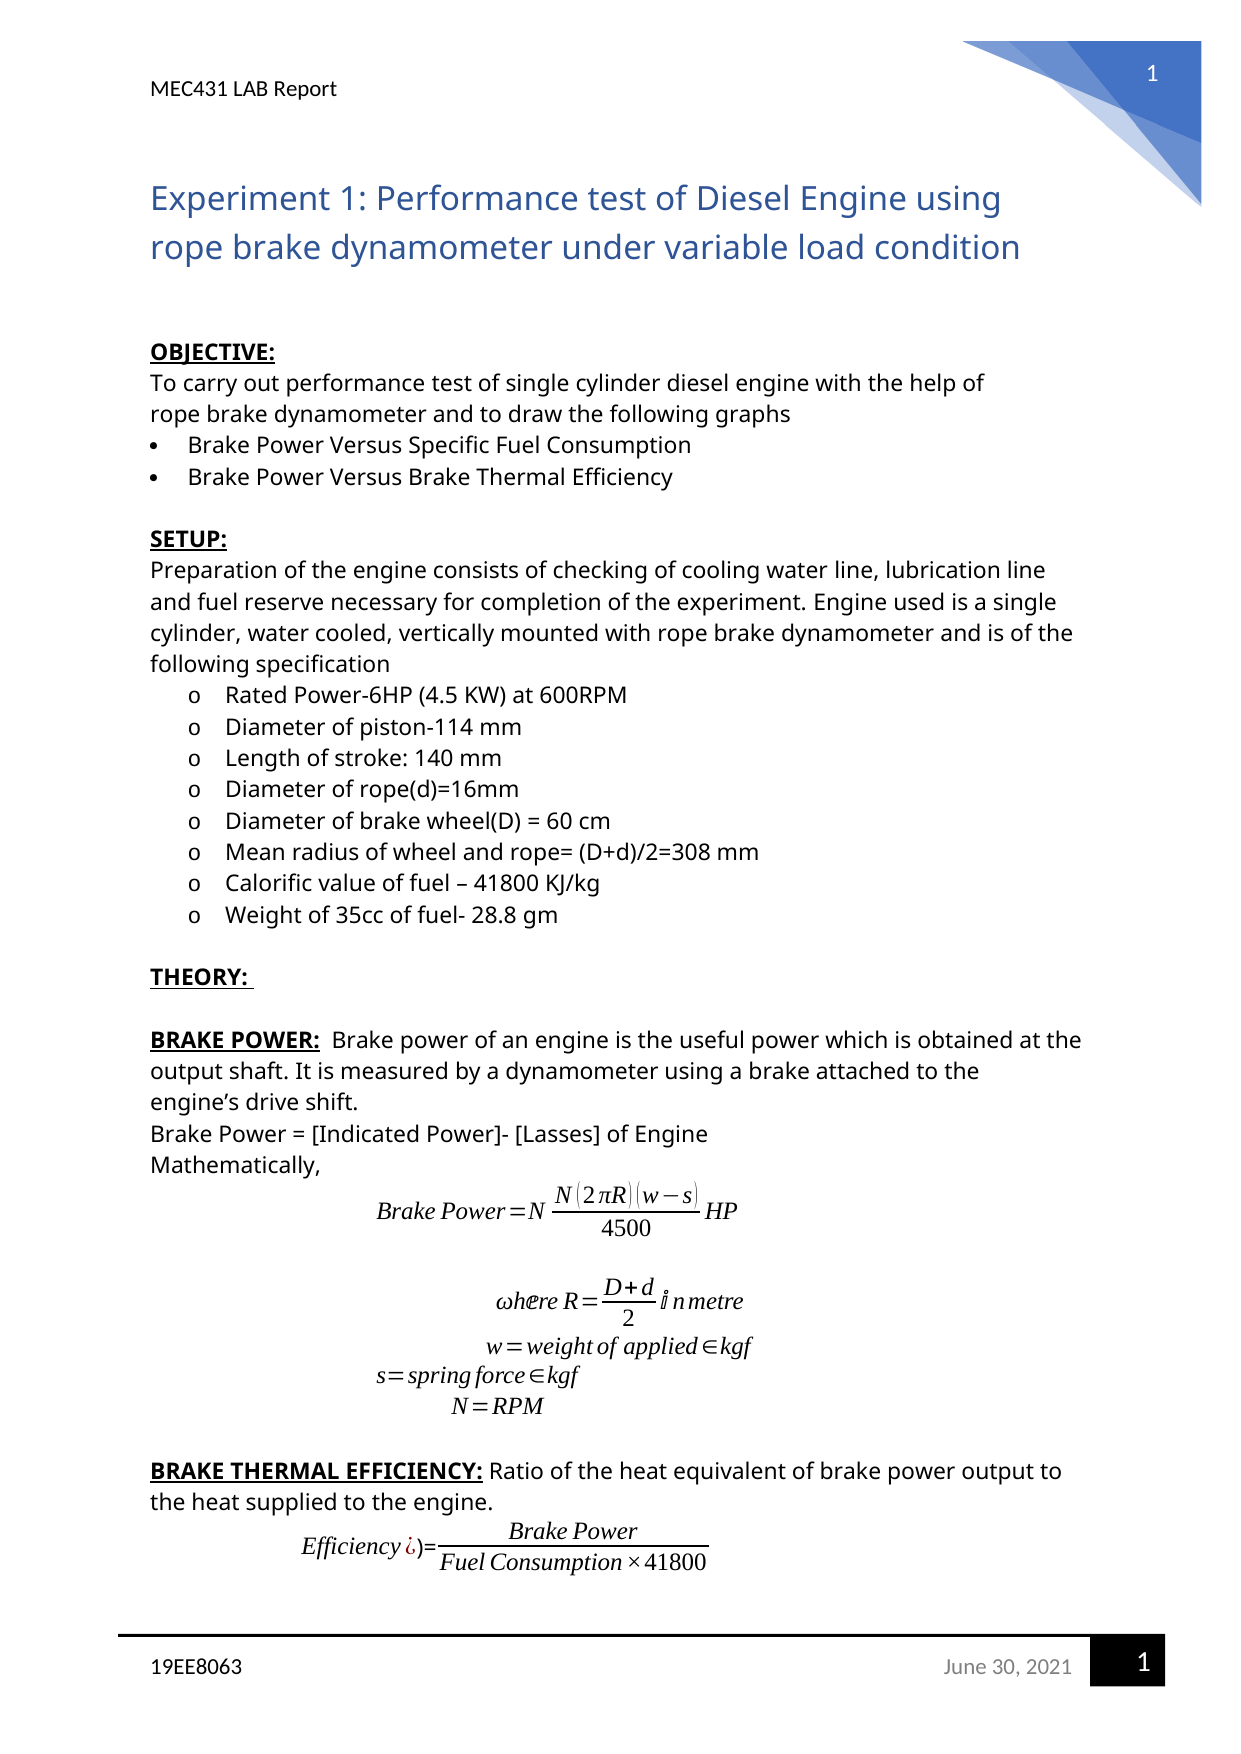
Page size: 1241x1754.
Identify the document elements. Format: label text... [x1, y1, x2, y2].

list Brake Power Versus Brake Thermal Efficiency [150, 460, 1090, 492]
text BRAKE POWER: Brake power of an engine is the useful power which is obtained at the output shaft. It is measured by a dynamometer using a brake attached to the engine’s drive shift. [150, 1024, 1090, 1117]
text SETUP: [150, 523, 1090, 554]
list Calorific value of fuel – 41800 KJ/kg [187, 867, 1090, 899]
list Diameter of brake wheel(D) = 60 cm [187, 804, 1090, 836]
text To carry out performance test of single cylinder diesel engine with the help of rope brake dynamometer and to draw the following graphs [150, 367, 1090, 429]
list Diameter of rope(d)=16mm [187, 773, 1090, 804]
list Diameter of piston-114 mm [187, 711, 1090, 742]
list Rated Power-6HP (4.5 KW) at 600RPM [187, 679, 1090, 711]
text Mathematically, [150, 1149, 1090, 1180]
text )= [150, 1517, 1090, 1576]
text Preparation of the engine consists of checking of cooling water line, lubrication line and fuel reserve necessary for completion of the experiment. Engine used is a single cylinder, water cooled, vertically mounted with rope brake dynamometer and is of the following specification [150, 554, 1090, 679]
list Brake Power Versus Specific Fuel Consumption [150, 429, 1090, 460]
picture [962, 41, 1202, 207]
text THEORY: [150, 961, 1090, 992]
list Weight of 35cc of fuel- 28.8 gm [187, 899, 1090, 930]
text Brake Power = [Indicated Power]- [Lasses] of Engine [150, 1117, 1090, 1149]
text BRAKE THERMAL EFFICIENCY: Ratio of the heat equivalent of brake power output to the heat supplied to the engine. [150, 1455, 1090, 1517]
text OBJECTIVE: [150, 335, 1090, 367]
subtitle Experiment 1: Performance test of Diesel Engine using rope brake dynamometer under variable load condition [150, 175, 1090, 269]
list Length of stroke: 140 mm [187, 742, 1090, 773]
list Mean radius of wheel and rope= (D+d)/2=308 mm [187, 836, 1090, 867]
